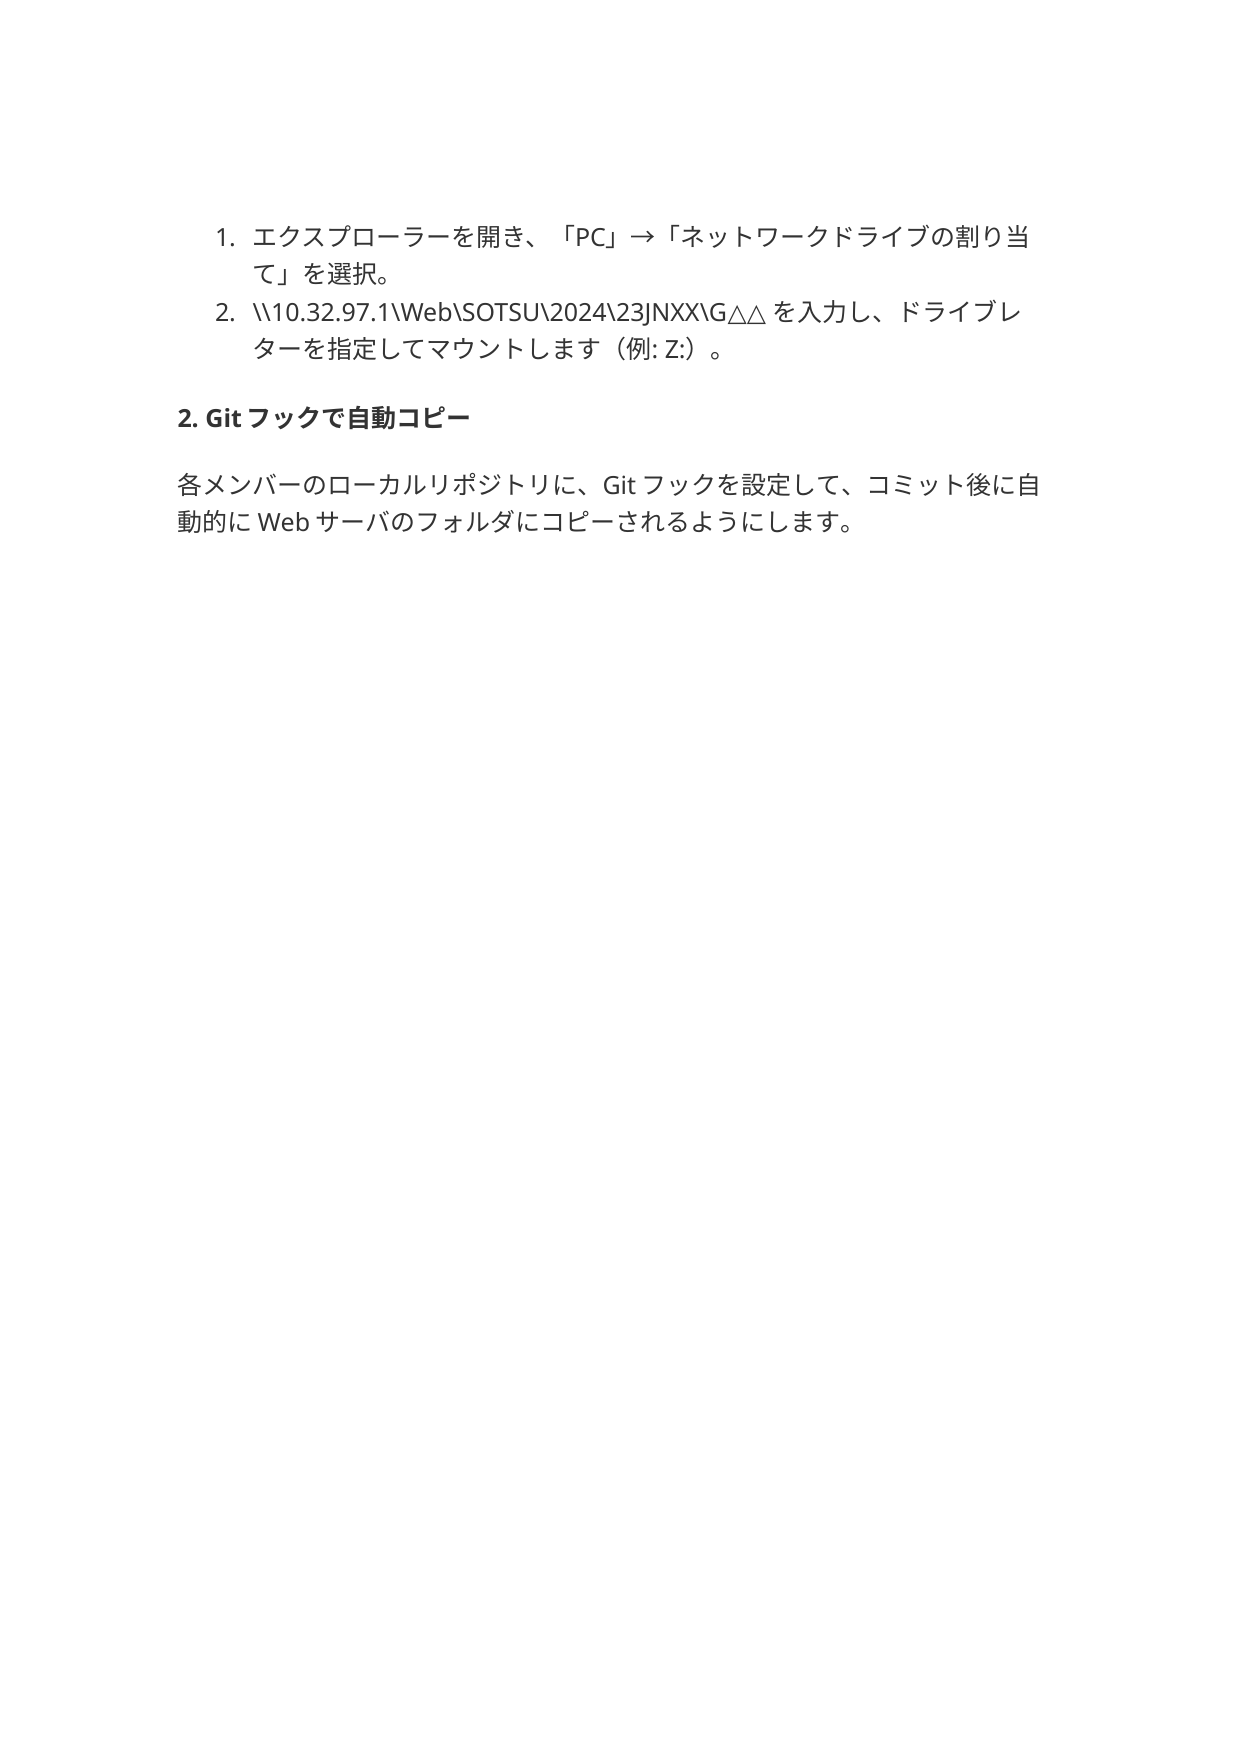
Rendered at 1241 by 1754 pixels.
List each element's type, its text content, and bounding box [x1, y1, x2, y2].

text 各メンバーのローカルリポジトリに、Gitフックを設定して、コミット後に自動的にWebサーバのフォルダにコピーされるようにします。 [177, 465, 1063, 540]
list エクスプローラーを開き、「PC」→「ネットワークドライブの割り当て」を選択。 [215, 217, 1063, 292]
subtitle 2. Gitフックで自動コピー [177, 398, 1063, 436]
list \\10.32.97.1\Web\SOTSU\2024\23JNXX\G△△ を入力し、ドライブレターを指定してマウントします（例: Z:）。 [215, 292, 1063, 367]
